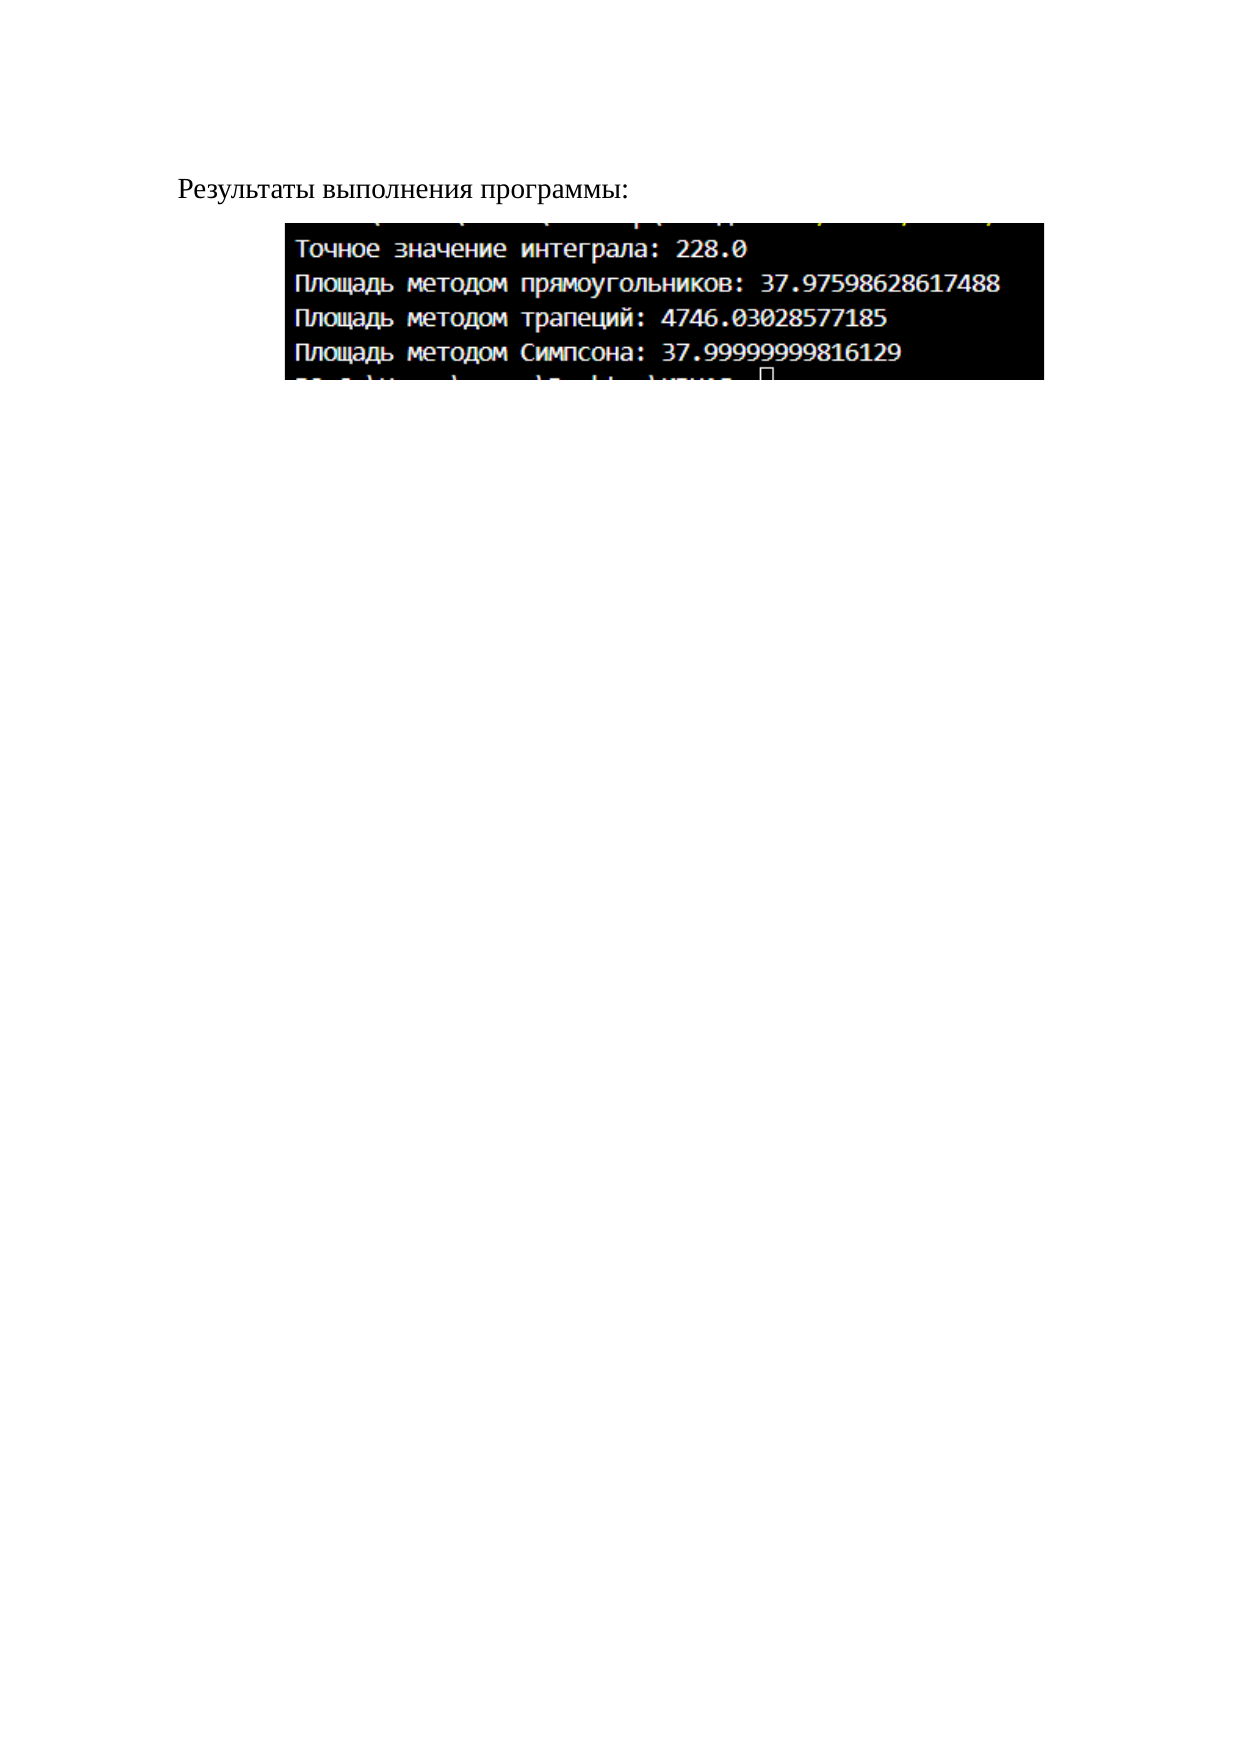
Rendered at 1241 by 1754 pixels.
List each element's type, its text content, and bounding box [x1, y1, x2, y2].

text Результаты выполнения программы: [177, 171, 1152, 204]
picture [284, 223, 1045, 380]
